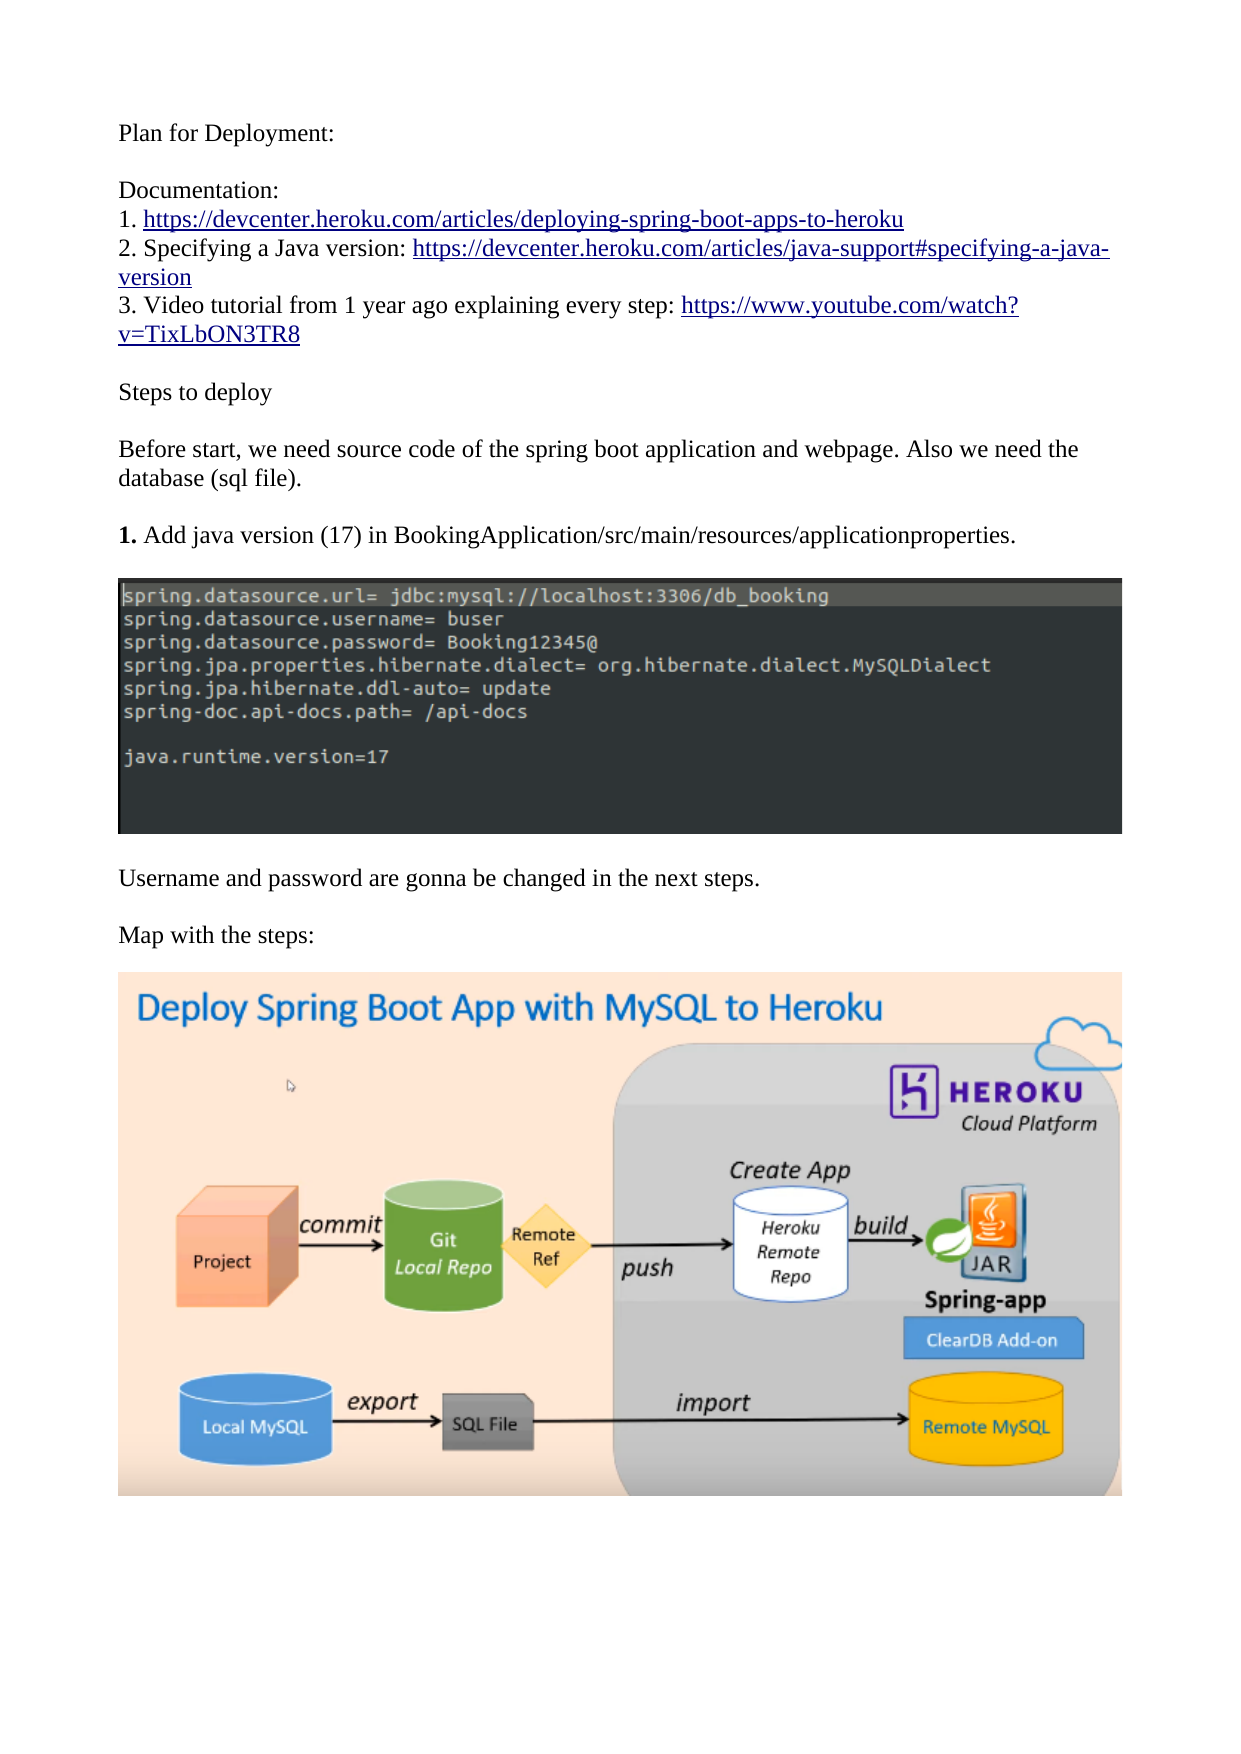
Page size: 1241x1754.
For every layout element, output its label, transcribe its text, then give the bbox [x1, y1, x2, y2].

picture [118, 972, 1123, 1496]
text Before start, we need source code of the spring boot application and webpage. Also we need the database (sql file). [118, 434, 1122, 492]
text 1. https://devcenter.heroku.com/articles/deploying-spring-boot-apps-to-heroku [118, 204, 1122, 233]
text 3. Video tutorial from 1 year ago explaining every step: https://www.youtube.com/watch?v=TixLbON3TR8 [118, 291, 1122, 348]
text Steps to deploy [118, 377, 1122, 406]
text Documentation: [118, 176, 1122, 204]
text Plan for Deployment: [118, 118, 1122, 147]
text 2. Specifying a Java version: https://devcenter.heroku.com/articles/java-support#specifying-a-java-version [118, 233, 1122, 291]
text Username and password are gonna be changed in the next steps. [118, 863, 1122, 891]
picture [118, 578, 1123, 834]
text 1. Add java version (17) in BookingApplication/src/main/resources/applicationproperties. [118, 521, 1122, 549]
text Map with the steps: [118, 920, 1122, 949]
